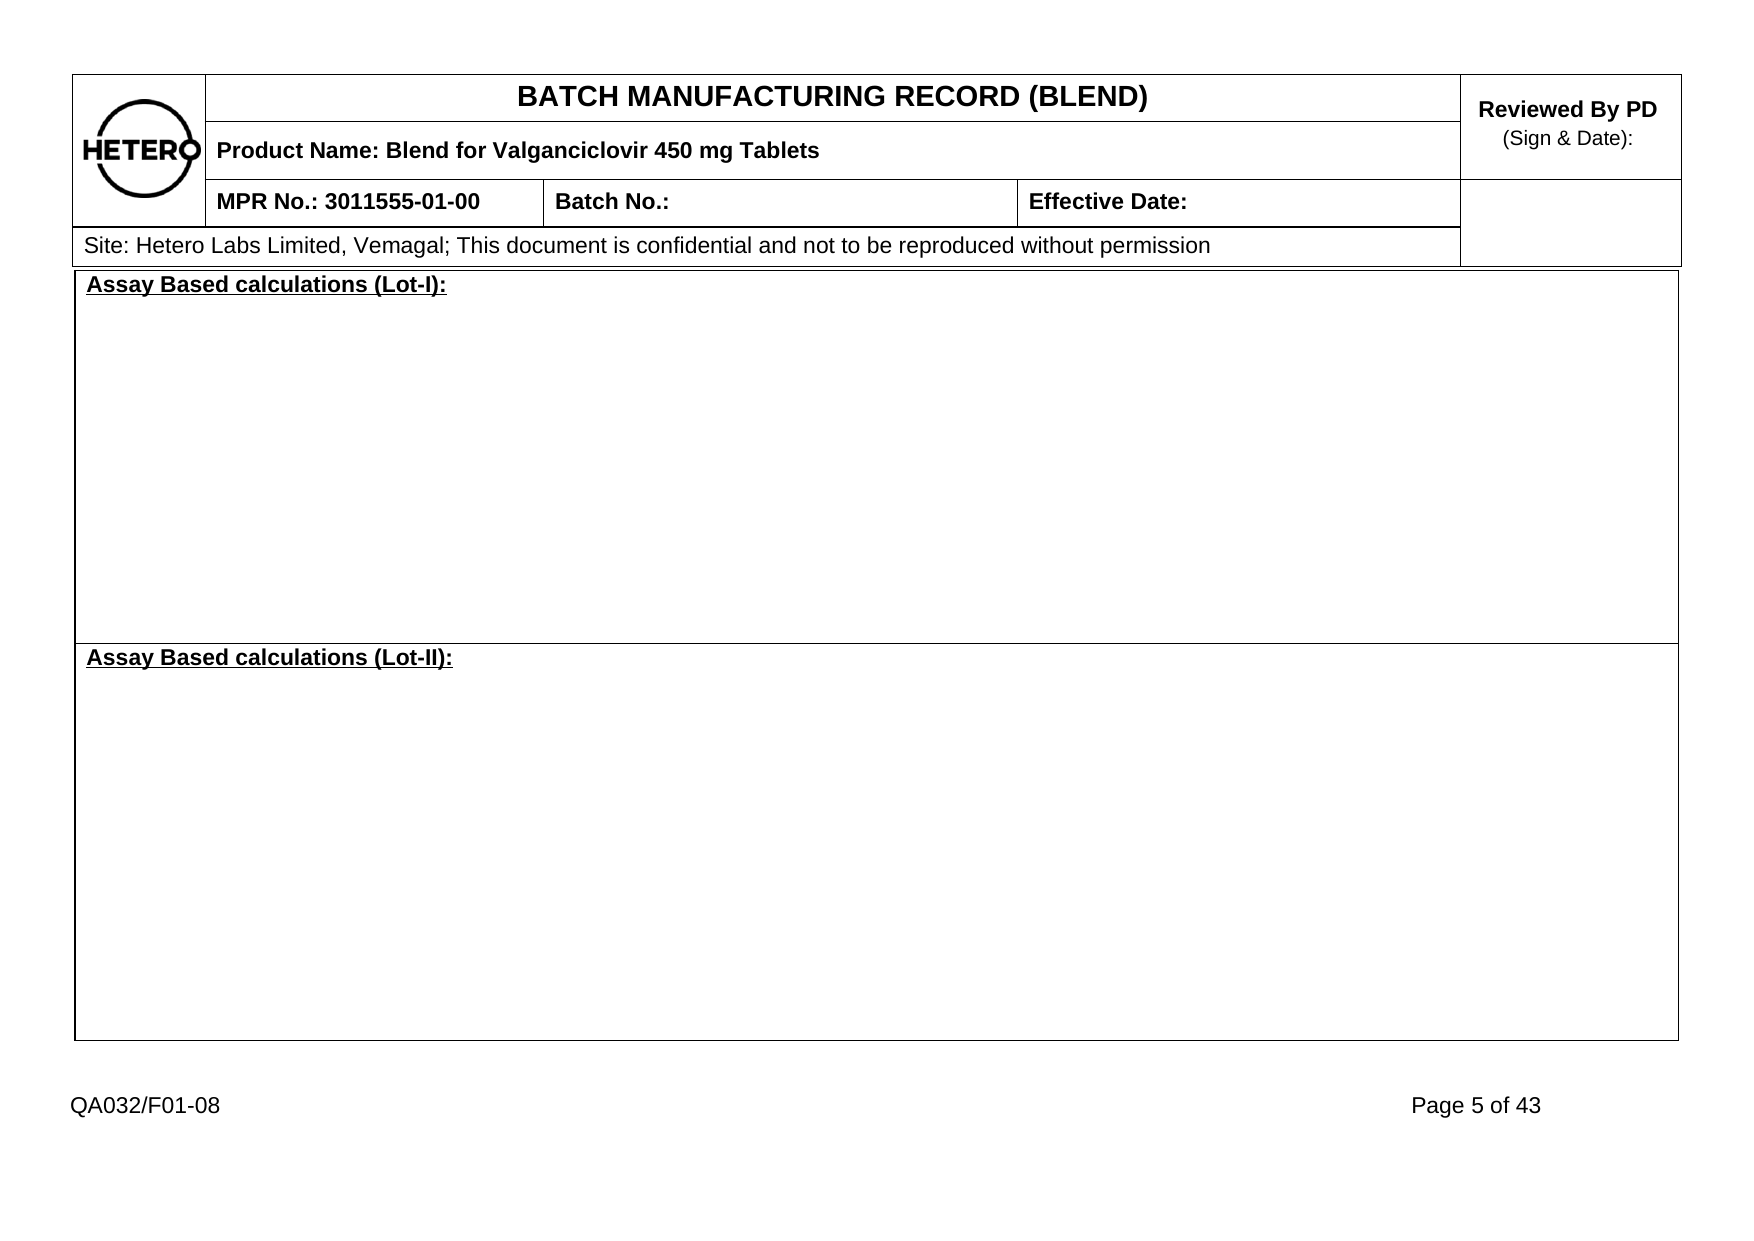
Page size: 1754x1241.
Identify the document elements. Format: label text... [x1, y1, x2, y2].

picture [83, 99, 201, 198]
table_cell Assay Based calculations (Lot-II): [76, 644, 1678, 1039]
table_header Assay Based calculations (Lot-I): [76, 271, 1678, 643]
